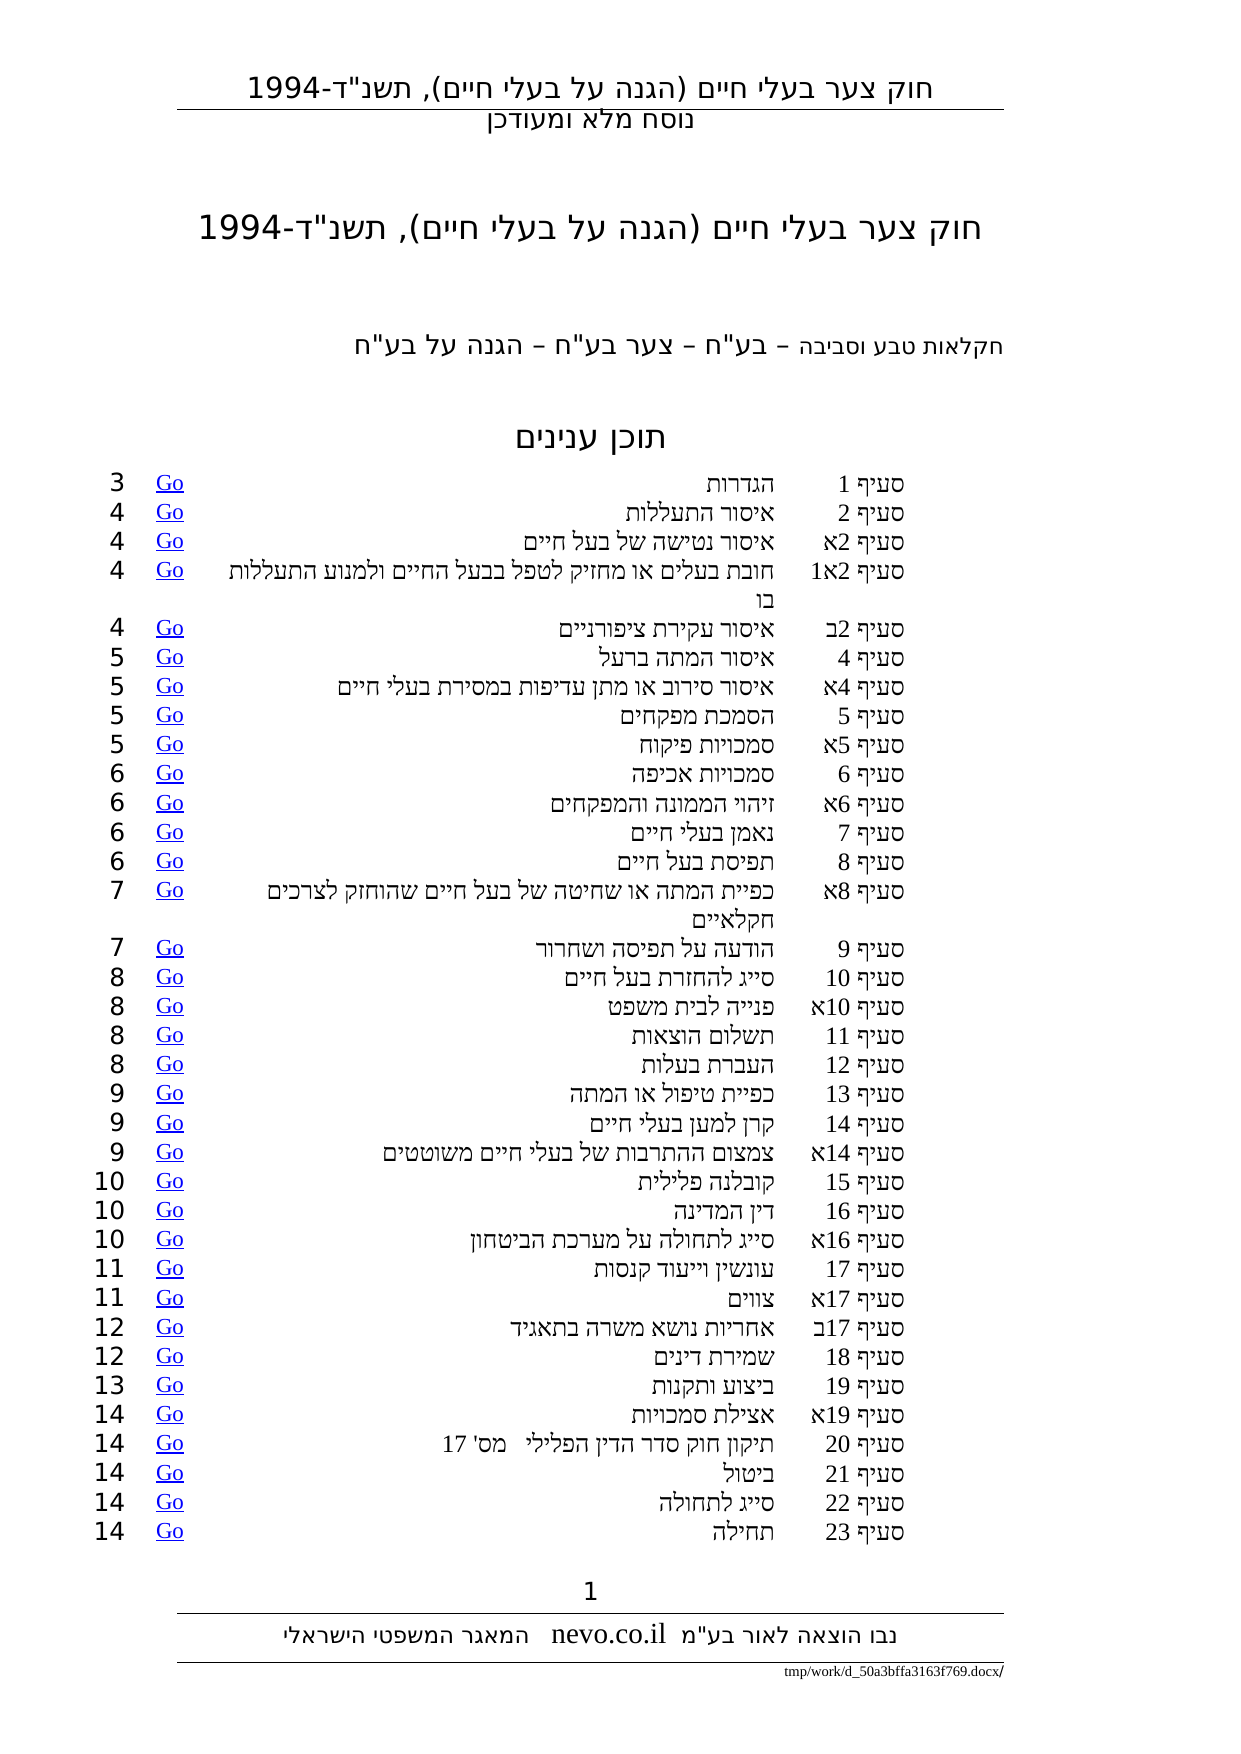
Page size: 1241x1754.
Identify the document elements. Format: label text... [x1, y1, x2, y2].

table_cell Go [136, 701, 195, 730]
table_cell 4 [48, 701, 136, 730]
table_cell 11 [48, 1400, 136, 1429]
table_cell סעיף 17ב [786, 1313, 916, 1342]
table_cell 7 [48, 992, 136, 1021]
table_cell הסמכת מפקחים [195, 701, 786, 730]
table_cell 9 [48, 1313, 136, 1342]
table_cell סעיף 22 [786, 1488, 916, 1517]
table_cell תשלום הוצאות [195, 1021, 786, 1050]
table_cell Go [136, 1225, 195, 1254]
table_cell 8 [48, 1196, 136, 1225]
table_cell סעיף 2א [786, 527, 916, 556]
table_cell 5 [48, 818, 136, 847]
table_cell סעיף 11 [786, 1021, 916, 1050]
table_cell איסור התעללות [195, 498, 786, 527]
table_cell 5 [48, 730, 136, 759]
table_cell זיהוי הממונה והמפקחים [195, 789, 786, 818]
table_cell איסור סירוב או מתן עדיפות במסירת בעלי חיים [195, 672, 786, 701]
table_cell אחריות נושא משרה בתאגיד [195, 1313, 786, 1342]
table_cell Go [136, 760, 195, 789]
table_cell 8 [48, 1255, 136, 1284]
table_cell 7 [48, 1021, 136, 1050]
table_cell איסור המתה ברעל [195, 643, 786, 672]
table_cell 7 [48, 1050, 136, 1079]
table_cell כפיית טיפול או המתה [195, 1080, 786, 1109]
table_cell סעיף 17 [786, 1255, 916, 1284]
table_cell אצילת סמכויות [195, 1400, 786, 1429]
table_cell Go [136, 1488, 195, 1517]
table_cell סייג להחזרת בעל חיים [195, 963, 786, 992]
table_cell סעיף 2ב [786, 614, 916, 643]
table_cell סעיף 10א [786, 992, 916, 1021]
table_cell סעיף 7 [786, 818, 916, 847]
table_cell 4 [48, 672, 136, 701]
table_cell צמצום ההתרבות של בעלי חיים משוטטים [195, 1138, 786, 1167]
table_cell סעיף 12 [786, 1050, 916, 1079]
table_cell Go [136, 1430, 195, 1459]
text חקלאות טבע וסביבה – בע"ח – צער בע"ח – הגנה על בע"ח [59, 329, 1004, 361]
table_cell Go [136, 1109, 195, 1138]
table_cell 6 [48, 963, 136, 992]
table_cell 11 [48, 1517, 136, 1546]
text חוק צער בעלי חיים (הגנה על בעלי חיים), תשנ"ד-1994 [177, 208, 1004, 247]
table_cell Go [136, 1167, 195, 1196]
table_header סעיף 1 [786, 469, 916, 498]
table_cell 6 [48, 876, 136, 934]
table_cell סמכויות פיקוח [195, 730, 786, 759]
table_cell 8 [48, 1225, 136, 1254]
table_cell 3 [48, 527, 136, 556]
table_cell 11 [48, 1488, 136, 1517]
table_cell איסור עקירת ציפורניים [195, 614, 786, 643]
table_cell תחילה [195, 1517, 786, 1546]
table_cell סעיף 5א [786, 730, 916, 759]
table_cell סייג לתחולה [195, 1488, 786, 1517]
table_cell סעיף 6א [786, 789, 916, 818]
table_cell Go [136, 789, 195, 818]
table_cell Go [136, 556, 195, 614]
table_cell ביטול [195, 1459, 786, 1488]
table_cell Go [136, 1400, 195, 1429]
table_cell Go [136, 1517, 195, 1546]
table_cell סעיף 15 [786, 1167, 916, 1196]
table_cell סייג לתחולה על מערכת הביטחון [195, 1225, 786, 1254]
table_cell קרן למען בעלי חיים [195, 1109, 786, 1138]
table_cell סעיף 20 [786, 1430, 916, 1459]
table_cell Go [136, 992, 195, 1021]
table_cell 11 [48, 1430, 136, 1459]
table_cell Go [136, 1371, 195, 1400]
table_cell 8 [48, 1167, 136, 1196]
table_cell סעיף 8 [786, 847, 916, 876]
table_cell סעיף 19א [786, 1400, 916, 1429]
table_cell סעיף 10 [786, 963, 916, 992]
table_cell 8 [48, 1138, 136, 1167]
table_cell צווים [195, 1284, 786, 1313]
table_cell Go [136, 847, 195, 876]
table_cell העברת בעלות [195, 1050, 786, 1079]
table_cell Go [136, 1050, 195, 1079]
table_cell Go [136, 527, 195, 556]
table_cell סעיף 17א [786, 1284, 916, 1313]
table_cell 10 [48, 1371, 136, 1400]
table_cell Go [136, 934, 195, 963]
table_cell הודעה על תפיסה ושחרור [195, 934, 786, 963]
table_cell Go [136, 1342, 195, 1371]
table_cell 11 [48, 1459, 136, 1488]
table_cell סעיף 9 [786, 934, 916, 963]
table_cell 5 [48, 789, 136, 818]
table_cell Go [136, 672, 195, 701]
table_cell סעיף 13 [786, 1080, 916, 1109]
table_cell סעיף 2 [786, 498, 916, 527]
table_header הגדרות [195, 469, 786, 498]
table_cell עונשין וייעוד קנסות [195, 1255, 786, 1284]
table_cell Go [136, 1196, 195, 1225]
table_cell Go [136, 1080, 195, 1109]
table_cell כפיית המתה או שחיטה של בעל חיים שהוחזק לצרכים חקלאיים [195, 876, 786, 934]
table_cell Go [136, 614, 195, 643]
table_cell סמכויות אכיפה [195, 760, 786, 789]
table_cell סעיף 23 [786, 1517, 916, 1546]
table_cell סעיף 5 [786, 701, 916, 730]
table_cell 4 [48, 614, 136, 643]
table_cell סעיף 14 [786, 1109, 916, 1138]
table_cell 4 [48, 643, 136, 672]
table_cell Go [136, 498, 195, 527]
table_cell 3 [48, 498, 136, 527]
table_cell שמירת דינים [195, 1342, 786, 1371]
table_cell Go [136, 730, 195, 759]
table_cell 4 [48, 556, 136, 614]
table_cell Go [136, 1459, 195, 1488]
table_cell סעיף 4א [786, 672, 916, 701]
table_header 3 [48, 469, 136, 498]
table_cell Go [136, 963, 195, 992]
text תוכן ענינים [177, 417, 1004, 456]
table_cell סעיף 18 [786, 1342, 916, 1371]
table_cell תפיסת בעל חיים [195, 847, 786, 876]
table_cell Go [136, 1284, 195, 1313]
table_cell חובת בעלים או מחזיק לטפל בבעל החיים ולמנוע התעללות בו [195, 556, 786, 614]
table_header Go [136, 469, 195, 498]
table_cell 7 [48, 1080, 136, 1109]
table_cell סעיף 19 [786, 1371, 916, 1400]
table_cell סעיף 2א1 [786, 556, 916, 614]
table_cell Go [136, 643, 195, 672]
table_cell סעיף 16א [786, 1225, 916, 1254]
table_cell קובלנה פלילית [195, 1167, 786, 1196]
table_cell סעיף 16 [786, 1196, 916, 1225]
table_cell סעיף 4 [786, 643, 916, 672]
table_cell 10 [48, 1342, 136, 1371]
table_cell איסור נטישה של בעל חיים [195, 527, 786, 556]
table_cell סעיף 21 [786, 1459, 916, 1488]
table_cell Go [136, 818, 195, 847]
table_cell 6 [48, 934, 136, 963]
table_cell 5 [48, 760, 136, 789]
table_cell 9 [48, 1284, 136, 1313]
table_cell סעיף 6 [786, 760, 916, 789]
table_cell Go [136, 1138, 195, 1167]
table_cell 7 [48, 1109, 136, 1138]
table_cell תיקון חוק סדר הדין הפלילי מס' 17 [195, 1430, 786, 1459]
table_cell פנייה לבית משפט [195, 992, 786, 1021]
table_cell נאמן בעלי חיים [195, 818, 786, 847]
table_cell דין המדינה [195, 1196, 786, 1225]
table_cell Go [136, 1021, 195, 1050]
table_cell Go [136, 876, 195, 934]
table_cell סעיף 8א [786, 876, 916, 934]
table_cell סעיף 14א [786, 1138, 916, 1167]
table_cell ביצוע ותקנות [195, 1371, 786, 1400]
table_cell Go [136, 1313, 195, 1342]
table_cell 5 [48, 847, 136, 876]
table_cell Go [136, 1255, 195, 1284]
